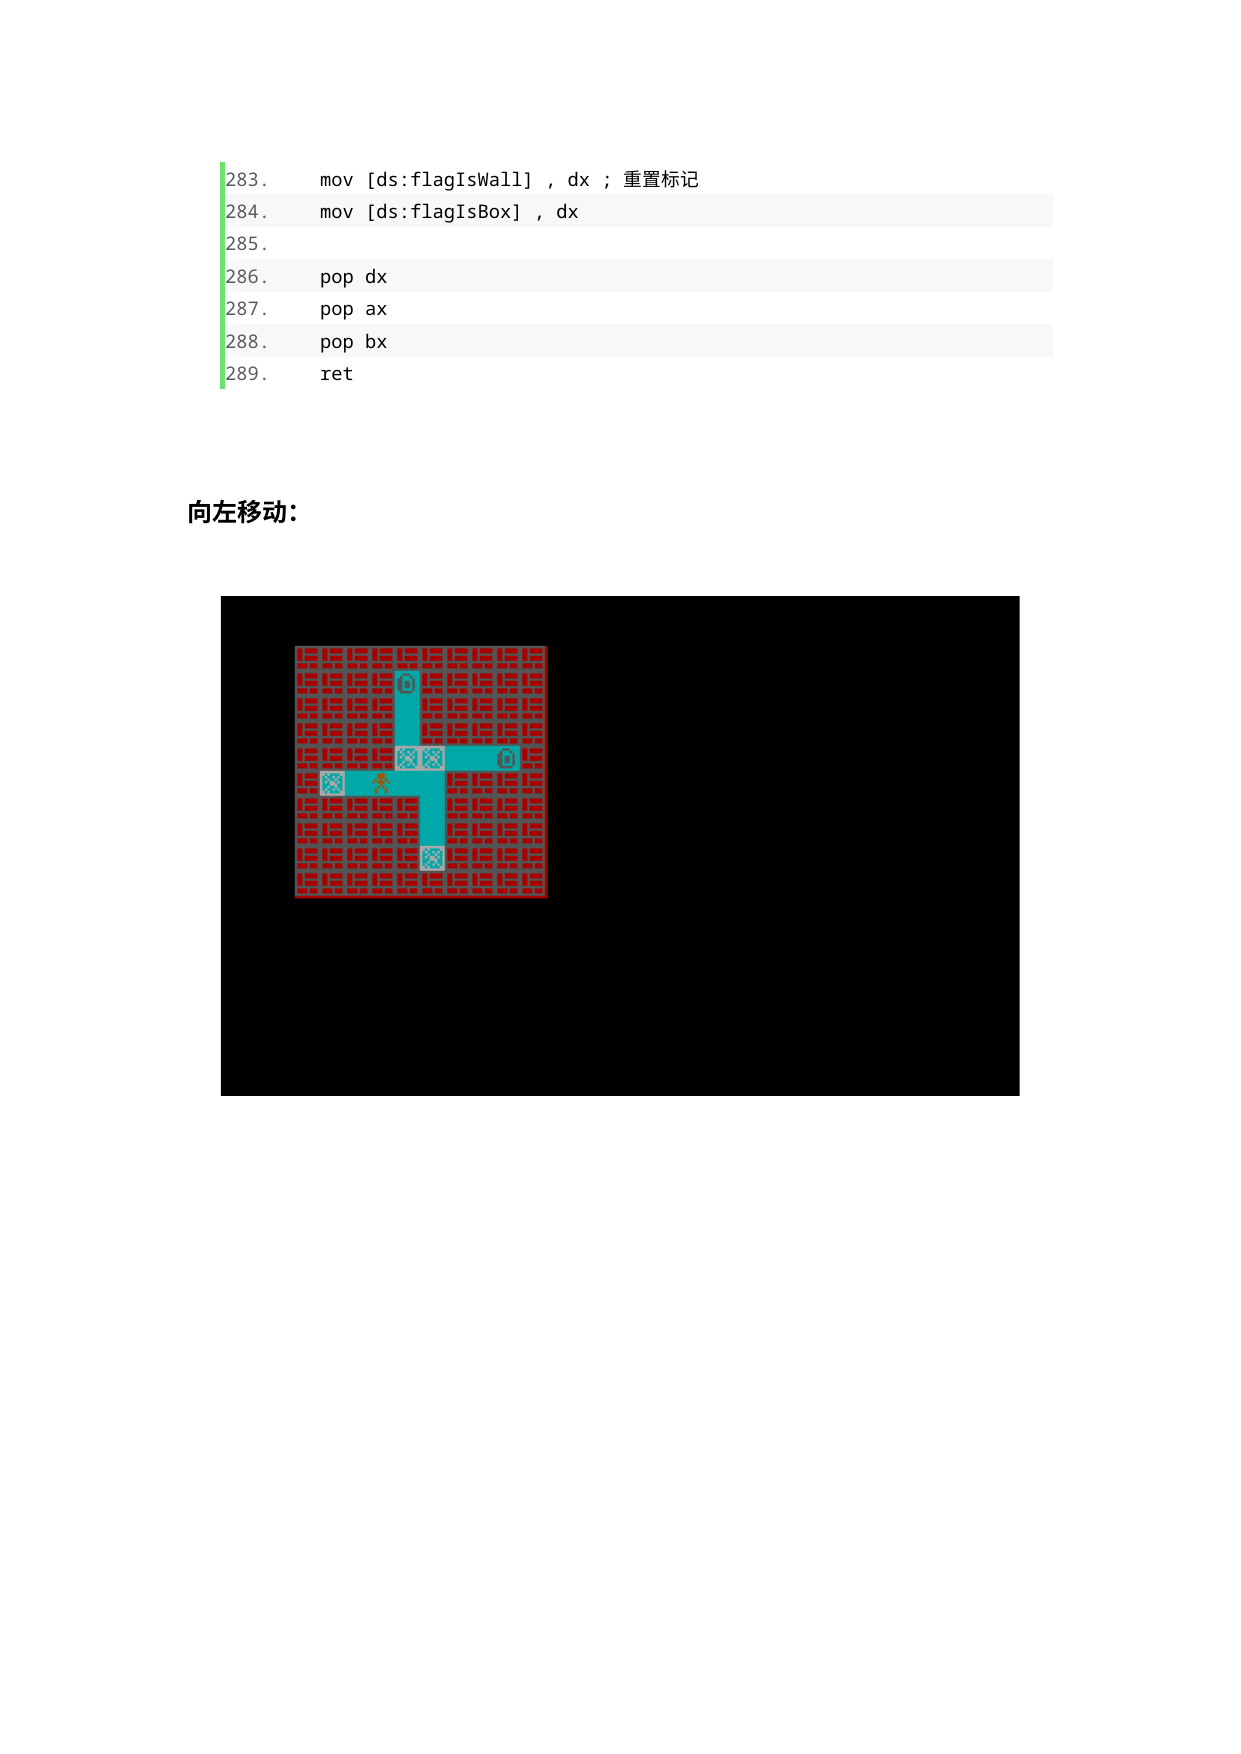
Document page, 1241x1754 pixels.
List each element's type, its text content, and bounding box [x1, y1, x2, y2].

list pop ax [225, 292, 1053, 324]
list pop dx [225, 259, 1053, 292]
list mov [ds:flagIsWall] , dx ; 重置标记 [225, 162, 1053, 194]
list ret [225, 357, 1053, 389]
list pop bx [225, 324, 1053, 357]
list mov [ds:flagIsBox] , dx [225, 194, 1053, 227]
subtitle 向左移动： [187, 478, 1053, 543]
picture [220, 596, 1020, 1096]
